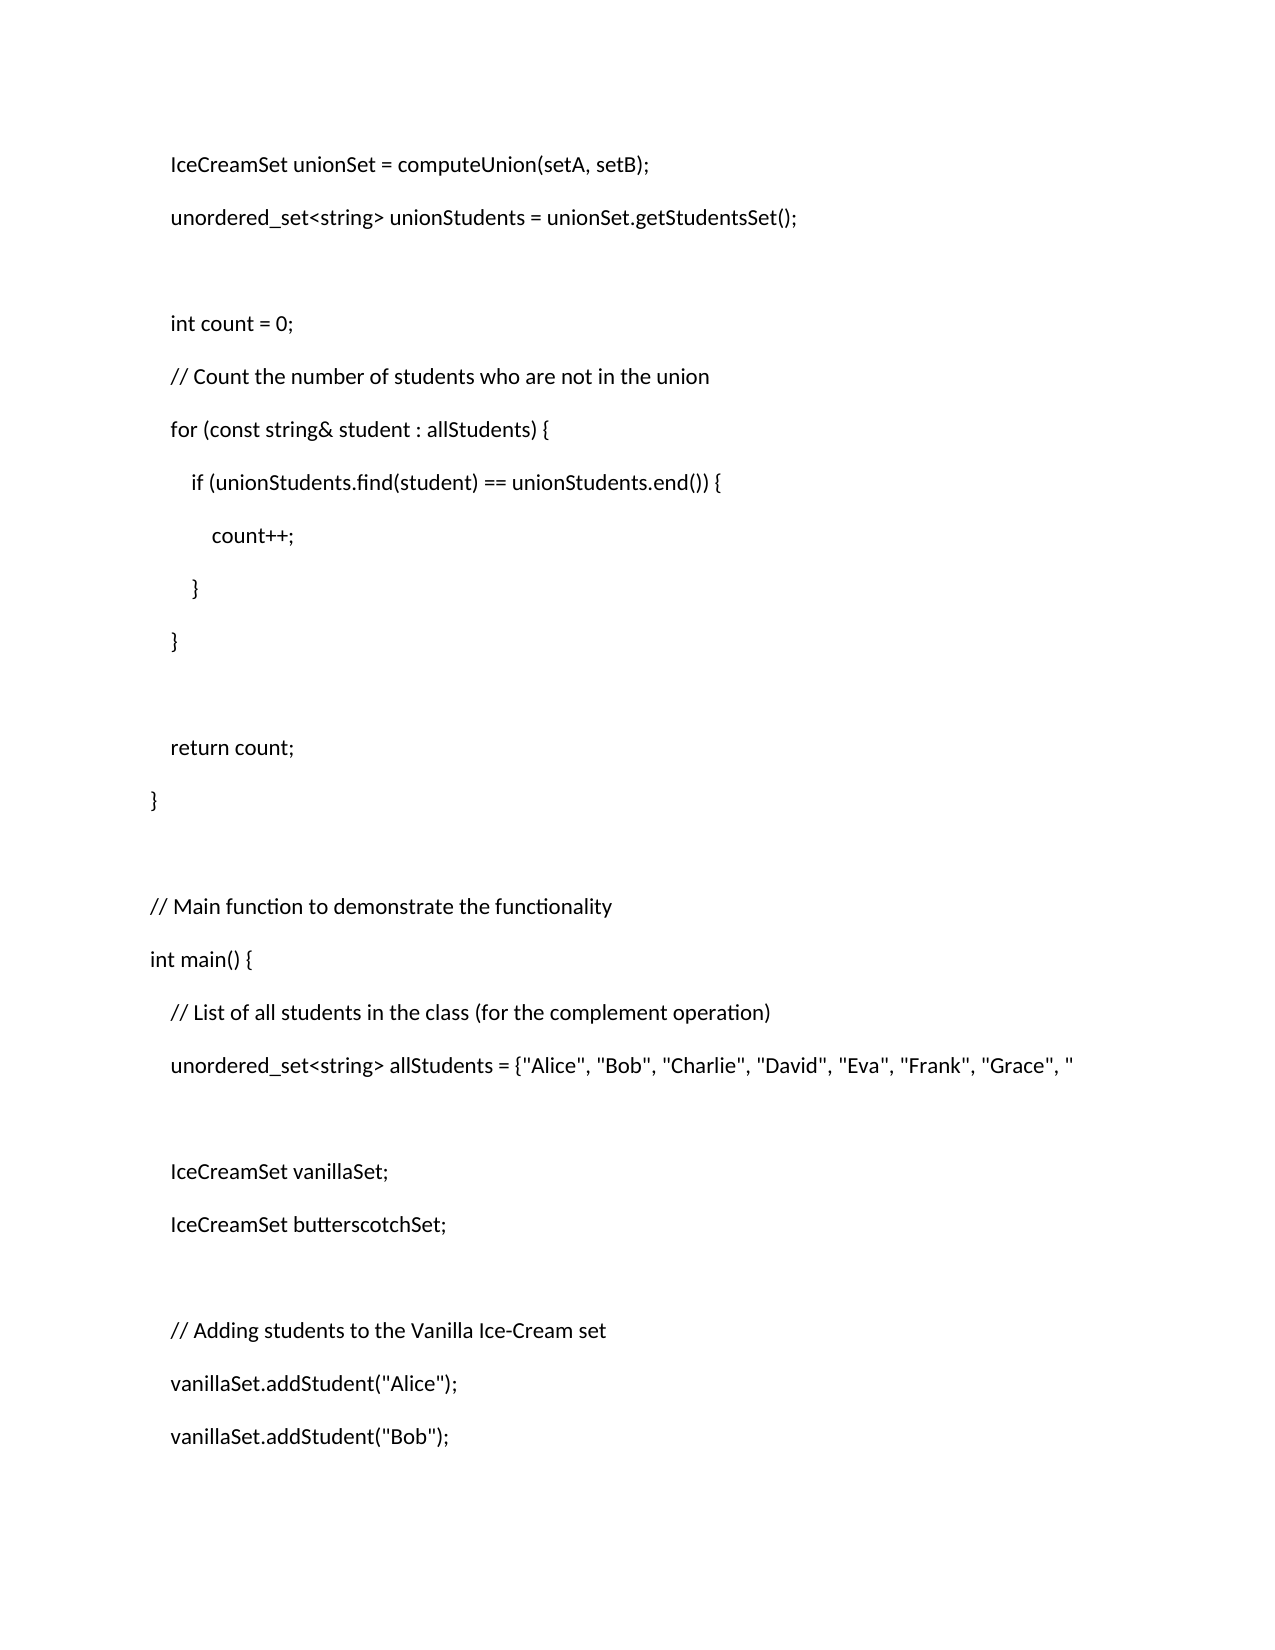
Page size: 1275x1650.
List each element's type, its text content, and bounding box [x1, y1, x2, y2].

text } [150, 627, 1125, 655]
text vanillaSet.addStudent("Bob"); [150, 1422, 1125, 1451]
text count++; [150, 521, 1125, 549]
text int count = 0; [150, 309, 1125, 337]
text int main() { [150, 945, 1125, 973]
text IceCreamSet vanillaSet; [150, 1157, 1125, 1185]
text unordered_set<string> allStudents = {"Alice", "Bob", "Charlie", "David", "Eva", "Frank", "Grace", " [150, 1051, 1125, 1079]
text } [150, 574, 1125, 602]
text if (unionStudents.find(student) == unionStudents.end()) { [150, 468, 1125, 496]
text // Main function to demonstrate the functionality [150, 892, 1125, 920]
text // Adding students to the Vanilla Ice-Cream set [150, 1316, 1125, 1344]
text for (const string& student : allStudents) { [150, 415, 1125, 443]
text return count; [150, 733, 1125, 761]
text // Count the number of students who are not in the union [150, 362, 1125, 390]
text // List of all students in the class (for the complement operation) [150, 998, 1125, 1026]
text IceCreamSet unionSet = computeUnion(setA, setB); [150, 150, 1125, 178]
text unordered_set<string> unionStudents = unionSet.getStudentsSet(); [150, 203, 1125, 231]
text } [150, 786, 1125, 814]
text vanillaSet.addStudent("Alice"); [150, 1369, 1125, 1397]
text IceCreamSet butterscotchSet; [150, 1210, 1125, 1238]
